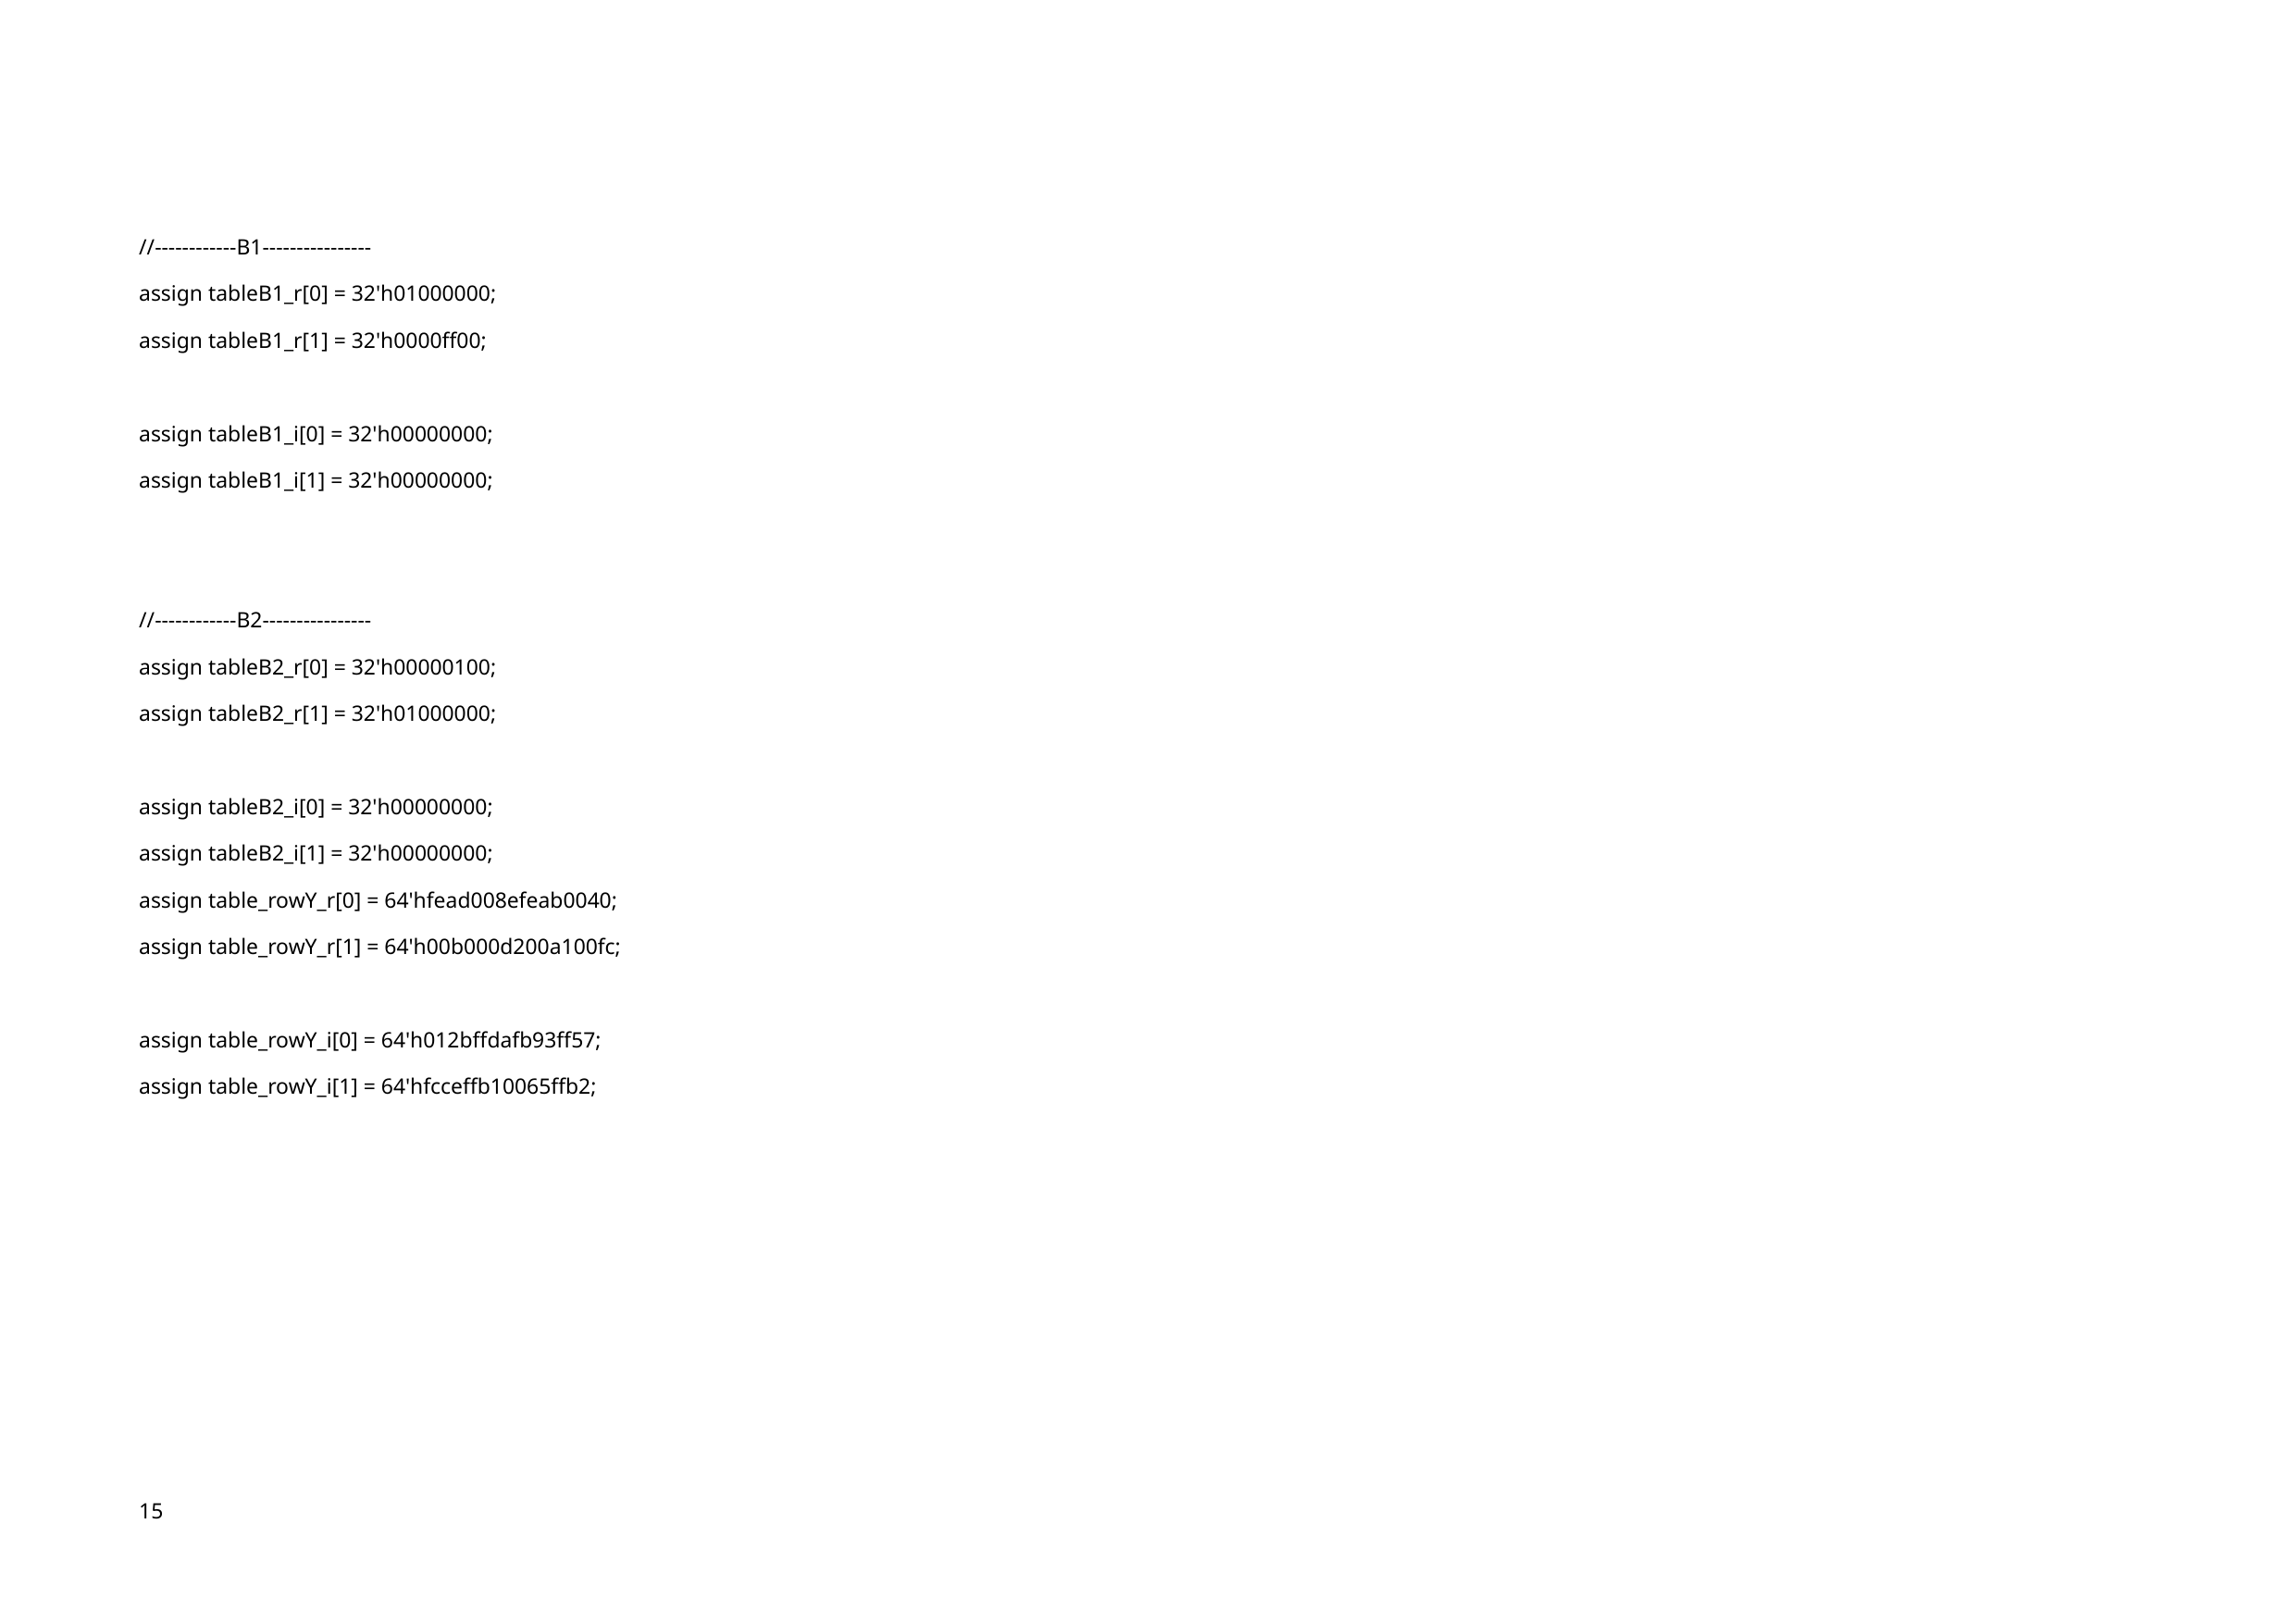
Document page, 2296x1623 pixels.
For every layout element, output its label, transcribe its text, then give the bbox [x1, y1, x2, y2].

text assign tableB1_i[0] = 32'h00000000; [139, 418, 2156, 448]
text assign tableB1_r[0] = 32'h01000000; [139, 279, 2156, 307]
text assign table_rowY_r[0] = 64'hfead008efeab0040; [139, 886, 2156, 914]
text assign table_rowY_i[0] = 64'h012bffdafb93ff57; [139, 1025, 2156, 1054]
text //------------B2---------------- [139, 605, 2156, 634]
text assign tableB2_i[0] = 32'h00000000; [139, 792, 2156, 821]
text assign table_rowY_i[1] = 64'hfcceffb10065ffb2; [139, 1072, 2156, 1100]
text //------------B1---------------- [139, 232, 2156, 261]
text assign tableB2_i[1] = 32'h00000000; [139, 838, 2156, 867]
text assign tableB1_r[1] = 32'h0000ff00; [139, 326, 2156, 354]
text assign tableB2_r[0] = 32'h00000100; [139, 651, 2156, 681]
text assign table_rowY_r[1] = 64'h00b000d200a100fc; [139, 932, 2156, 960]
text assign tableB1_i[1] = 32'h00000000; [139, 465, 2156, 494]
text assign tableB2_r[1] = 32'h01000000; [139, 699, 2156, 727]
